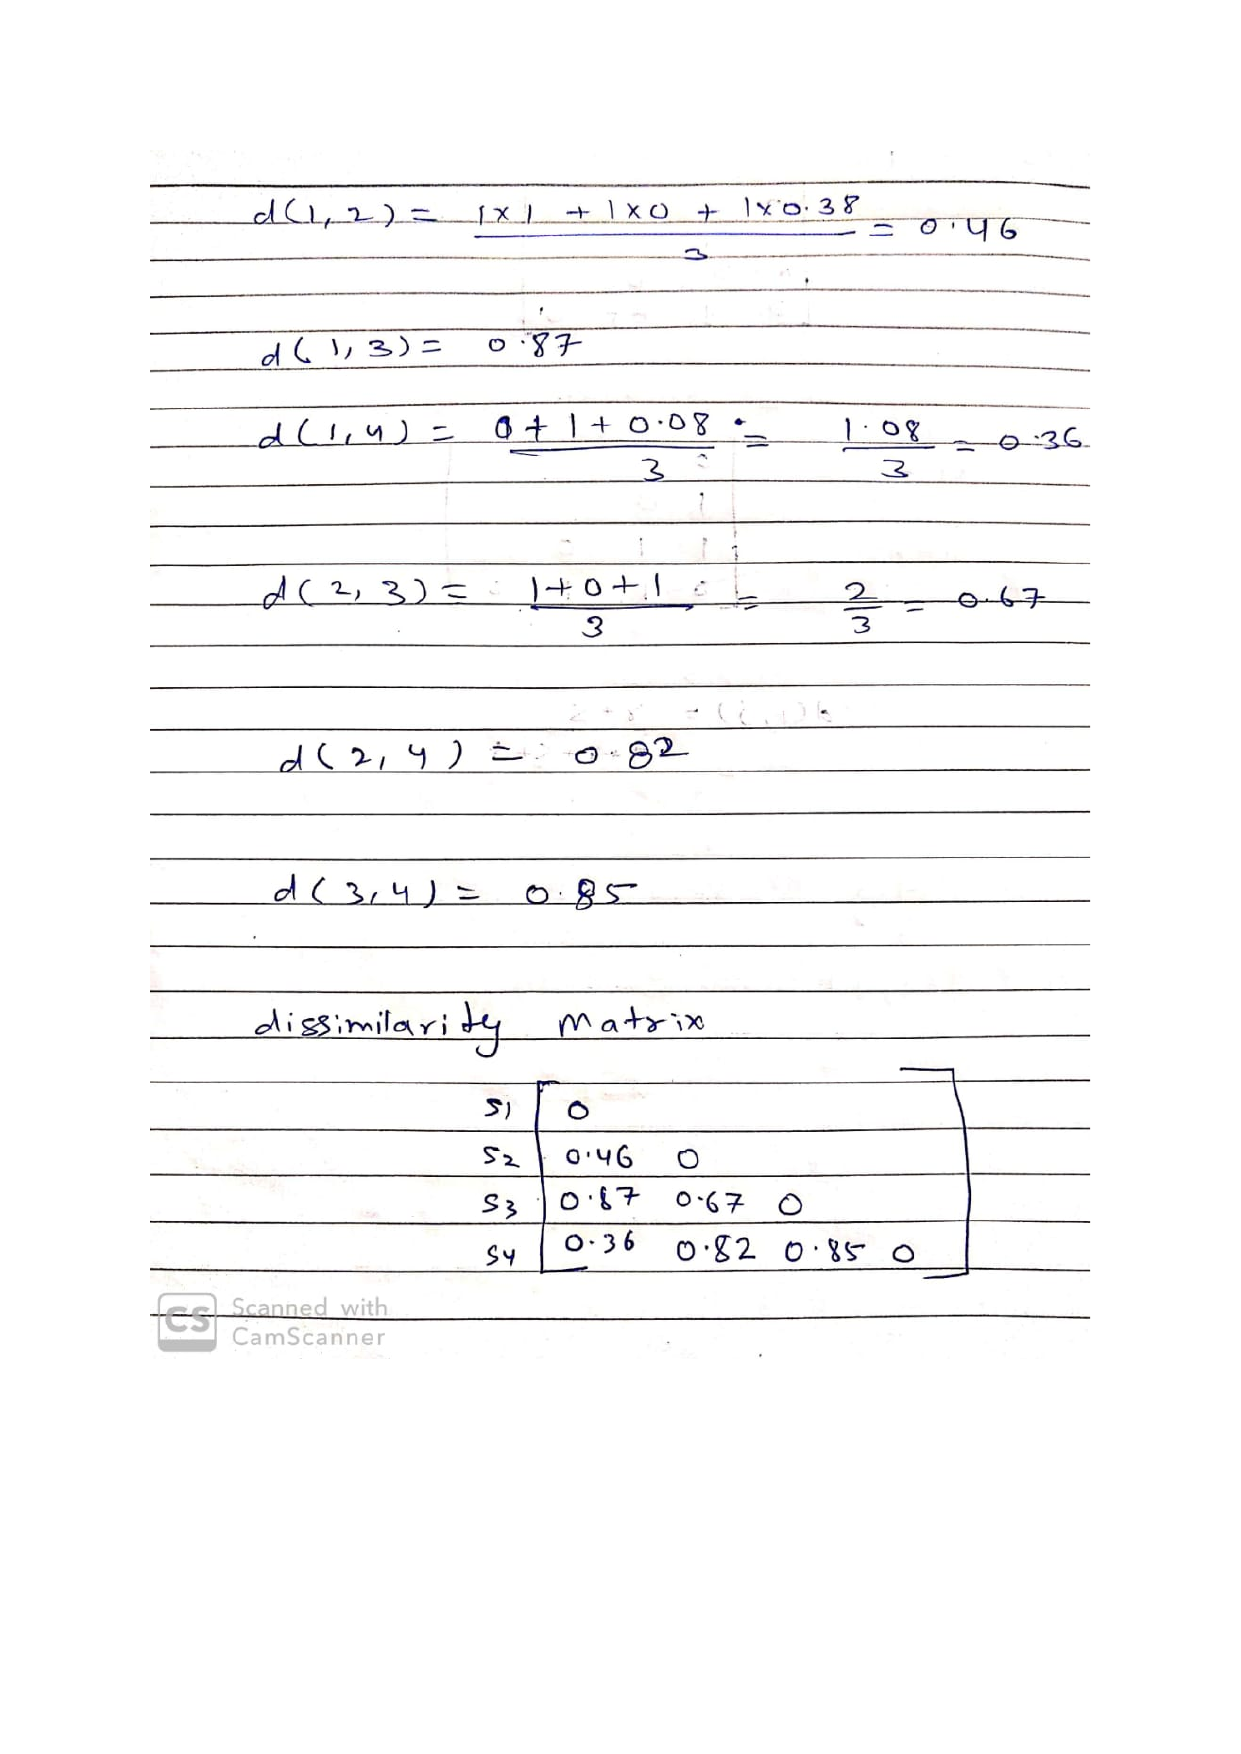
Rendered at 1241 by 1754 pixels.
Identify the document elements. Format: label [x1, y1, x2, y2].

picture [150, 150, 1091, 1359]
